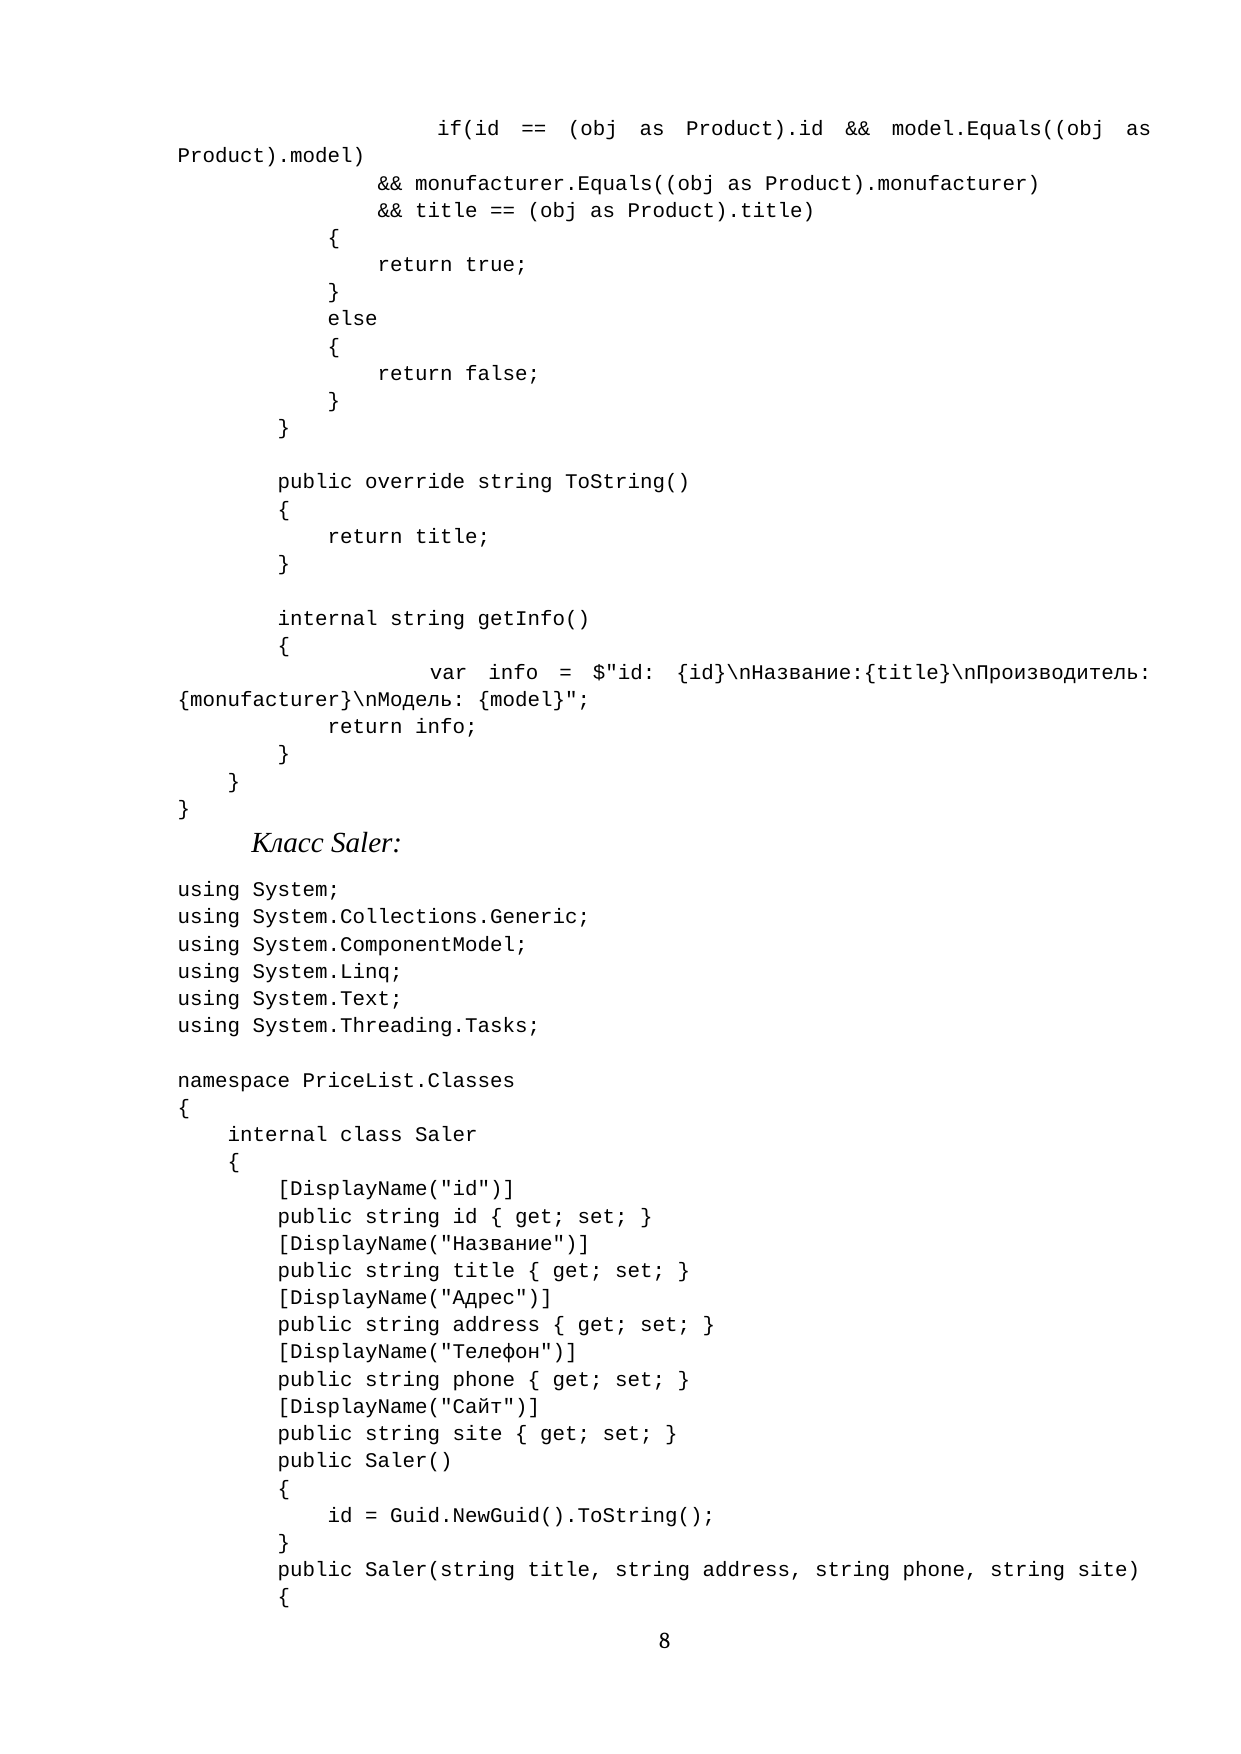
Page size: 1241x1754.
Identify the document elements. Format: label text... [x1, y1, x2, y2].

text [DisplayName("Телефон")] [177, 1342, 1152, 1365]
text public string address { get; set; } [177, 1314, 1152, 1338]
text public override string ToString() [177, 472, 1152, 495]
text public string phone { get; set; } [177, 1369, 1152, 1392]
text { [177, 635, 1152, 658]
text && monufacturer.Equals((obj as Product).monufacturer) [177, 172, 1152, 196]
text { [177, 227, 1152, 251]
text { [177, 336, 1152, 359]
text else [177, 308, 1152, 332]
text return info; [177, 716, 1152, 740]
text [DisplayName("Название")] [177, 1233, 1152, 1256]
text public string id { get; set; } [177, 1206, 1152, 1229]
text public Saler() [177, 1450, 1152, 1474]
text var info = $"id: {id}\nНазвание:{title}\nПроизводитель: {monufacturer}\nМодель: {model}"; [177, 662, 1152, 713]
text using System.Linq; [177, 961, 1152, 984]
text } [177, 771, 1152, 794]
text } [177, 553, 1152, 577]
text namespace PriceList.Classes [177, 1070, 1152, 1093]
text } [177, 281, 1152, 305]
text [DisplayName("id")] [177, 1178, 1152, 1202]
text return false; [177, 363, 1152, 386]
text { [177, 1477, 1152, 1501]
text public string site { get; set; } [177, 1423, 1152, 1447]
text using System.Text; [177, 988, 1152, 1012]
text return true; [177, 254, 1152, 278]
text } [177, 798, 1152, 821]
text return title; [177, 526, 1152, 549]
text using System.ComponentModel; [177, 934, 1152, 957]
text Класс Saler: [177, 825, 1152, 858]
text using System; [177, 879, 1152, 903]
text internal string getInfo() [177, 607, 1152, 631]
text && title == (obj as Product).title) [177, 200, 1152, 223]
text id = Guid.NewGuid().ToString(); [177, 1505, 1152, 1528]
text { [177, 1586, 1152, 1610]
text internal class Saler [177, 1124, 1152, 1148]
text { [177, 1151, 1152, 1175]
text [DisplayName("Адрес")] [177, 1287, 1152, 1311]
text using System.Collections.Generic; [177, 907, 1152, 930]
text public string title { get; set; } [177, 1260, 1152, 1284]
text } [177, 1532, 1152, 1556]
text public Saler(string title, string address, string phone, string site) [177, 1559, 1152, 1583]
text if(id == (obj as Product).id && model.Equals((obj as Product).model) [177, 118, 1152, 169]
text using System.Threading.Tasks; [177, 1015, 1152, 1039]
text { [177, 1097, 1152, 1121]
text { [177, 499, 1152, 522]
text } [177, 417, 1152, 441]
text } [177, 390, 1152, 414]
text } [177, 743, 1152, 767]
text [DisplayName("Сайт")] [177, 1396, 1152, 1419]
